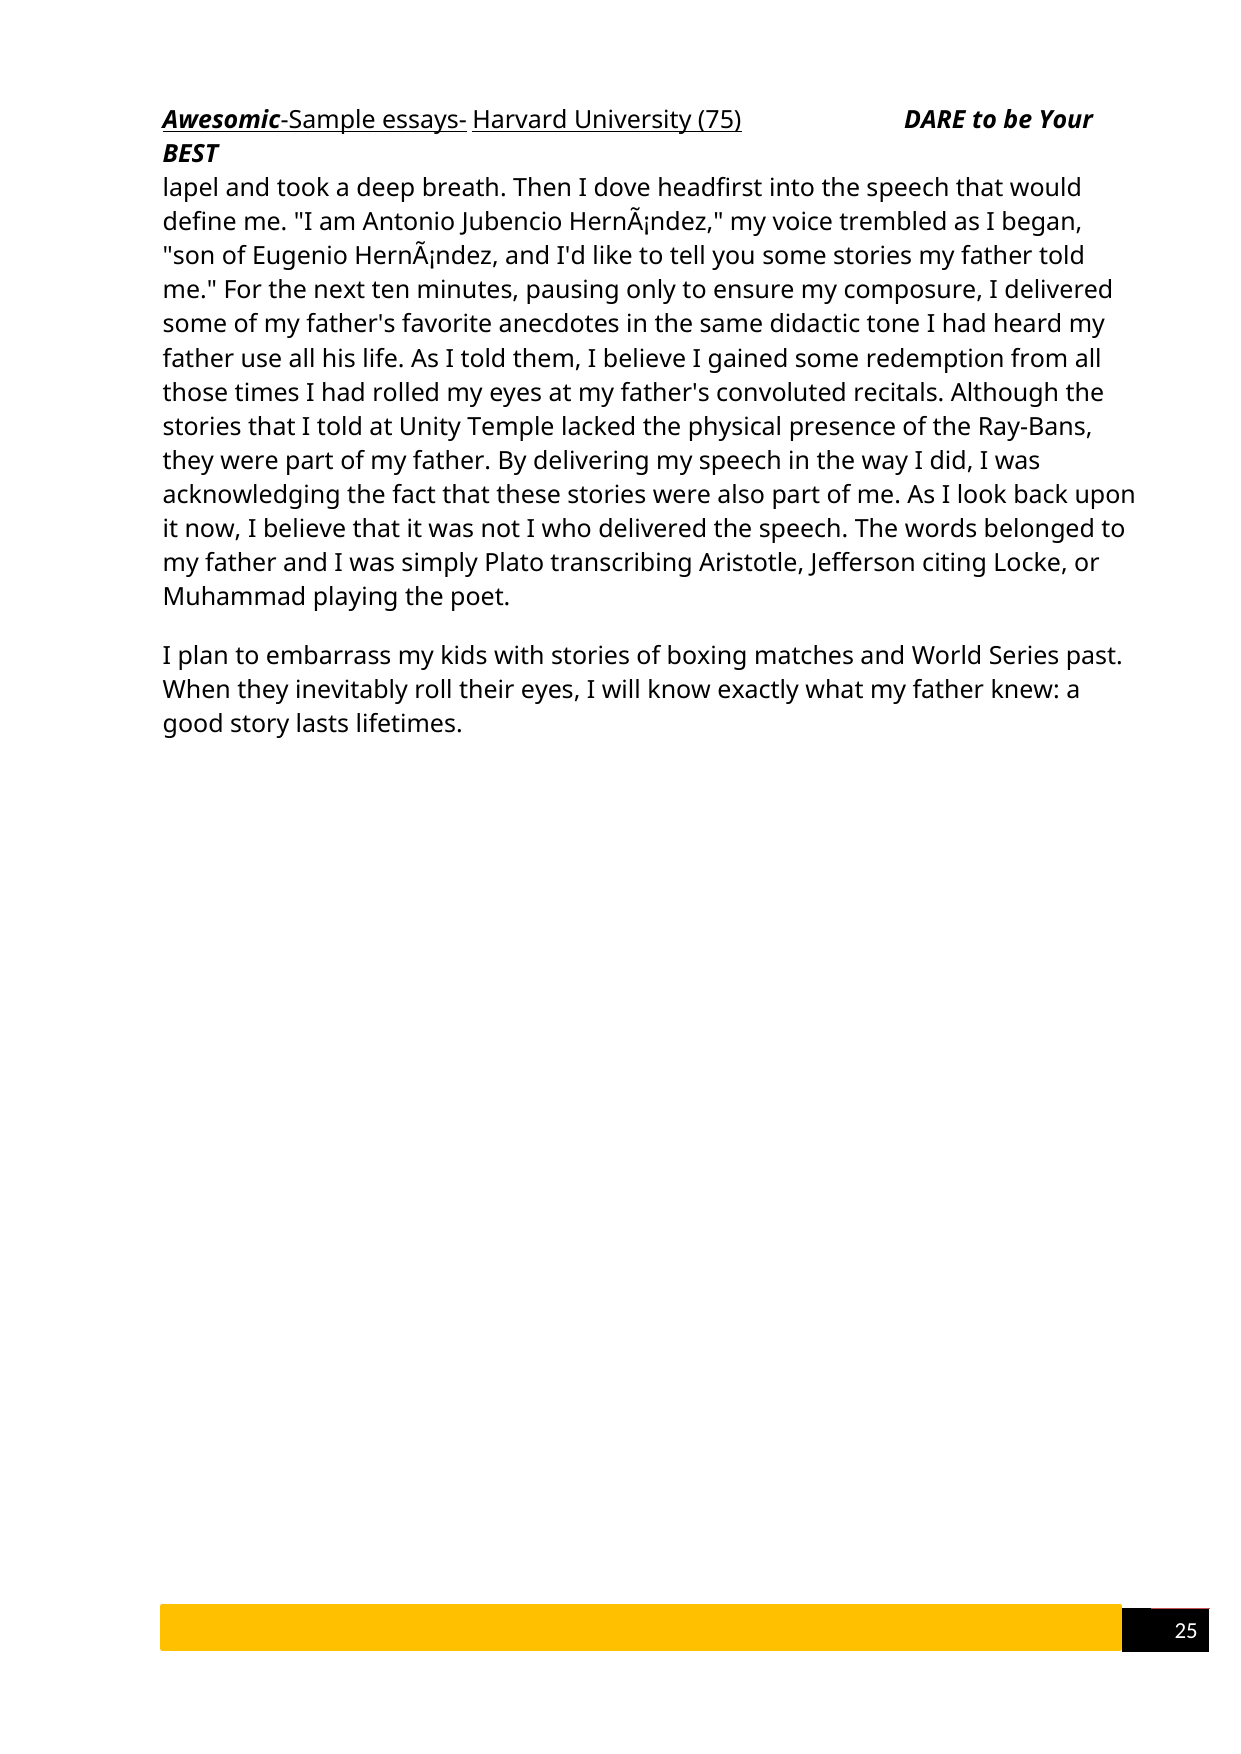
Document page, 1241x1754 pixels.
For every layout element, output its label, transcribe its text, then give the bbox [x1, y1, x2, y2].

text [162, 170, 1137, 613]
text I plan to embarrass my kids with stories of boxing matches and World Series past. When they inevitably roll their eyes, I will know exactly what my father knew: a good story lasts lifetimes. [162, 638, 1137, 740]
